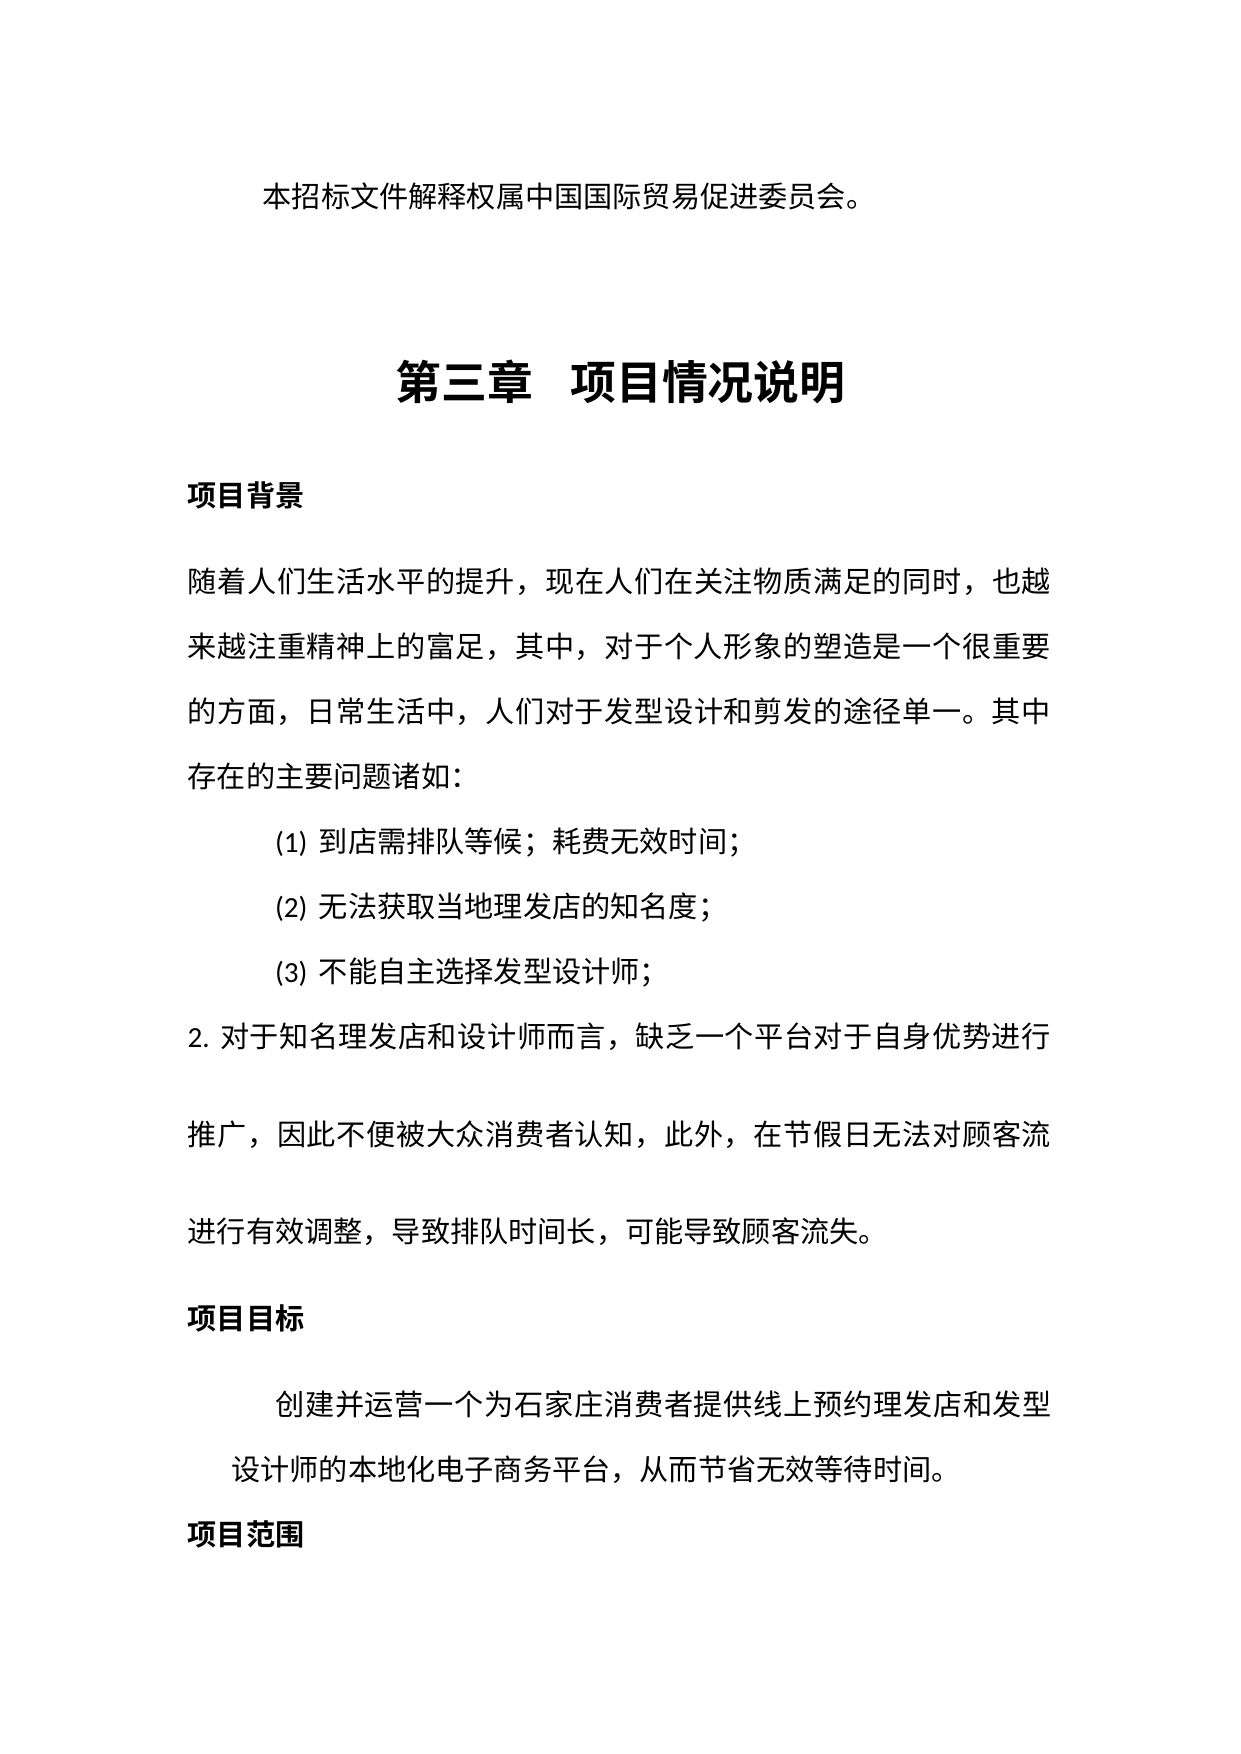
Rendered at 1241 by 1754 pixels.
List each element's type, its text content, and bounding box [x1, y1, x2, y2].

text 项目范围 [187, 1500, 1053, 1565]
text 创建并运营一个为石家庄消费者提供线上预约理发店和发型设计师的本地化电子商务平台，从而节省无效等待时间。 [231, 1370, 1053, 1500]
list 对于知名理发店和设计师而言，缺乏一个平台对于自身优势进行推广，因此不便被大众消费者认知，此外，在节假日无法对顾客流进行有效调整，导致排队时间长，可能导致顾客流失。 [187, 1003, 1053, 1263]
list 不能自主选择发型设计师； [231, 938, 1053, 1003]
list 无法获取当地理发店的知名度； [231, 873, 1053, 938]
text 项目背景 [187, 462, 1053, 527]
list 项目情况说明 [187, 331, 1053, 428]
list 到店需排队等候；耗费无效时间； [231, 808, 1053, 873]
text 本招标文件解释权属中国国际贸易促进委员会。 [187, 162, 1053, 227]
list 项目目标 [187, 1284, 1053, 1349]
list 随着人们生活水平的提升，现在人们在关注物质满足的同时，也越来越注重精神上的富足，其中，对于个人形象的塑造是一个很重要的方面，日常生活中，人们对于发型设计和剪发的途径单一。其中存在的主要问题诸如： [187, 548, 1053, 808]
